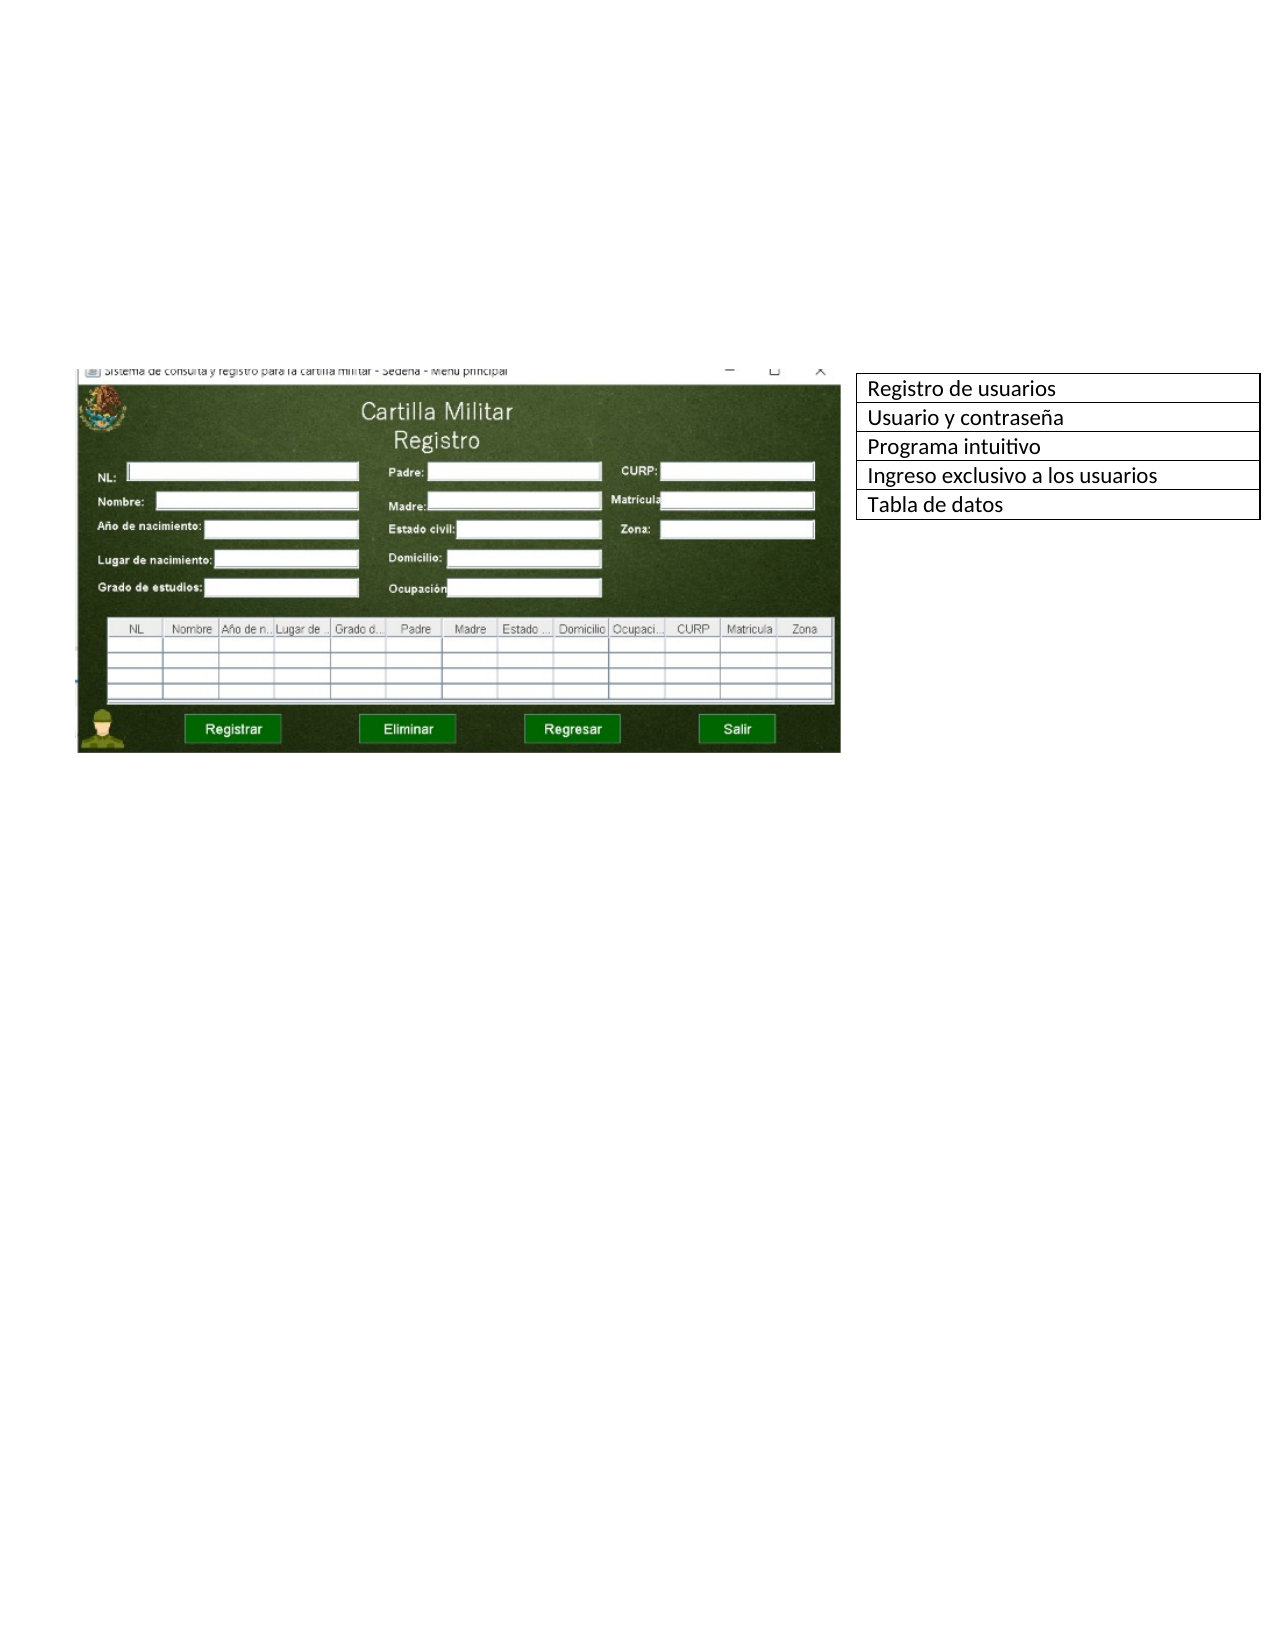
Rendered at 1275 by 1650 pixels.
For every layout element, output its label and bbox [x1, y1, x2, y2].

picture [75, 369, 841, 753]
